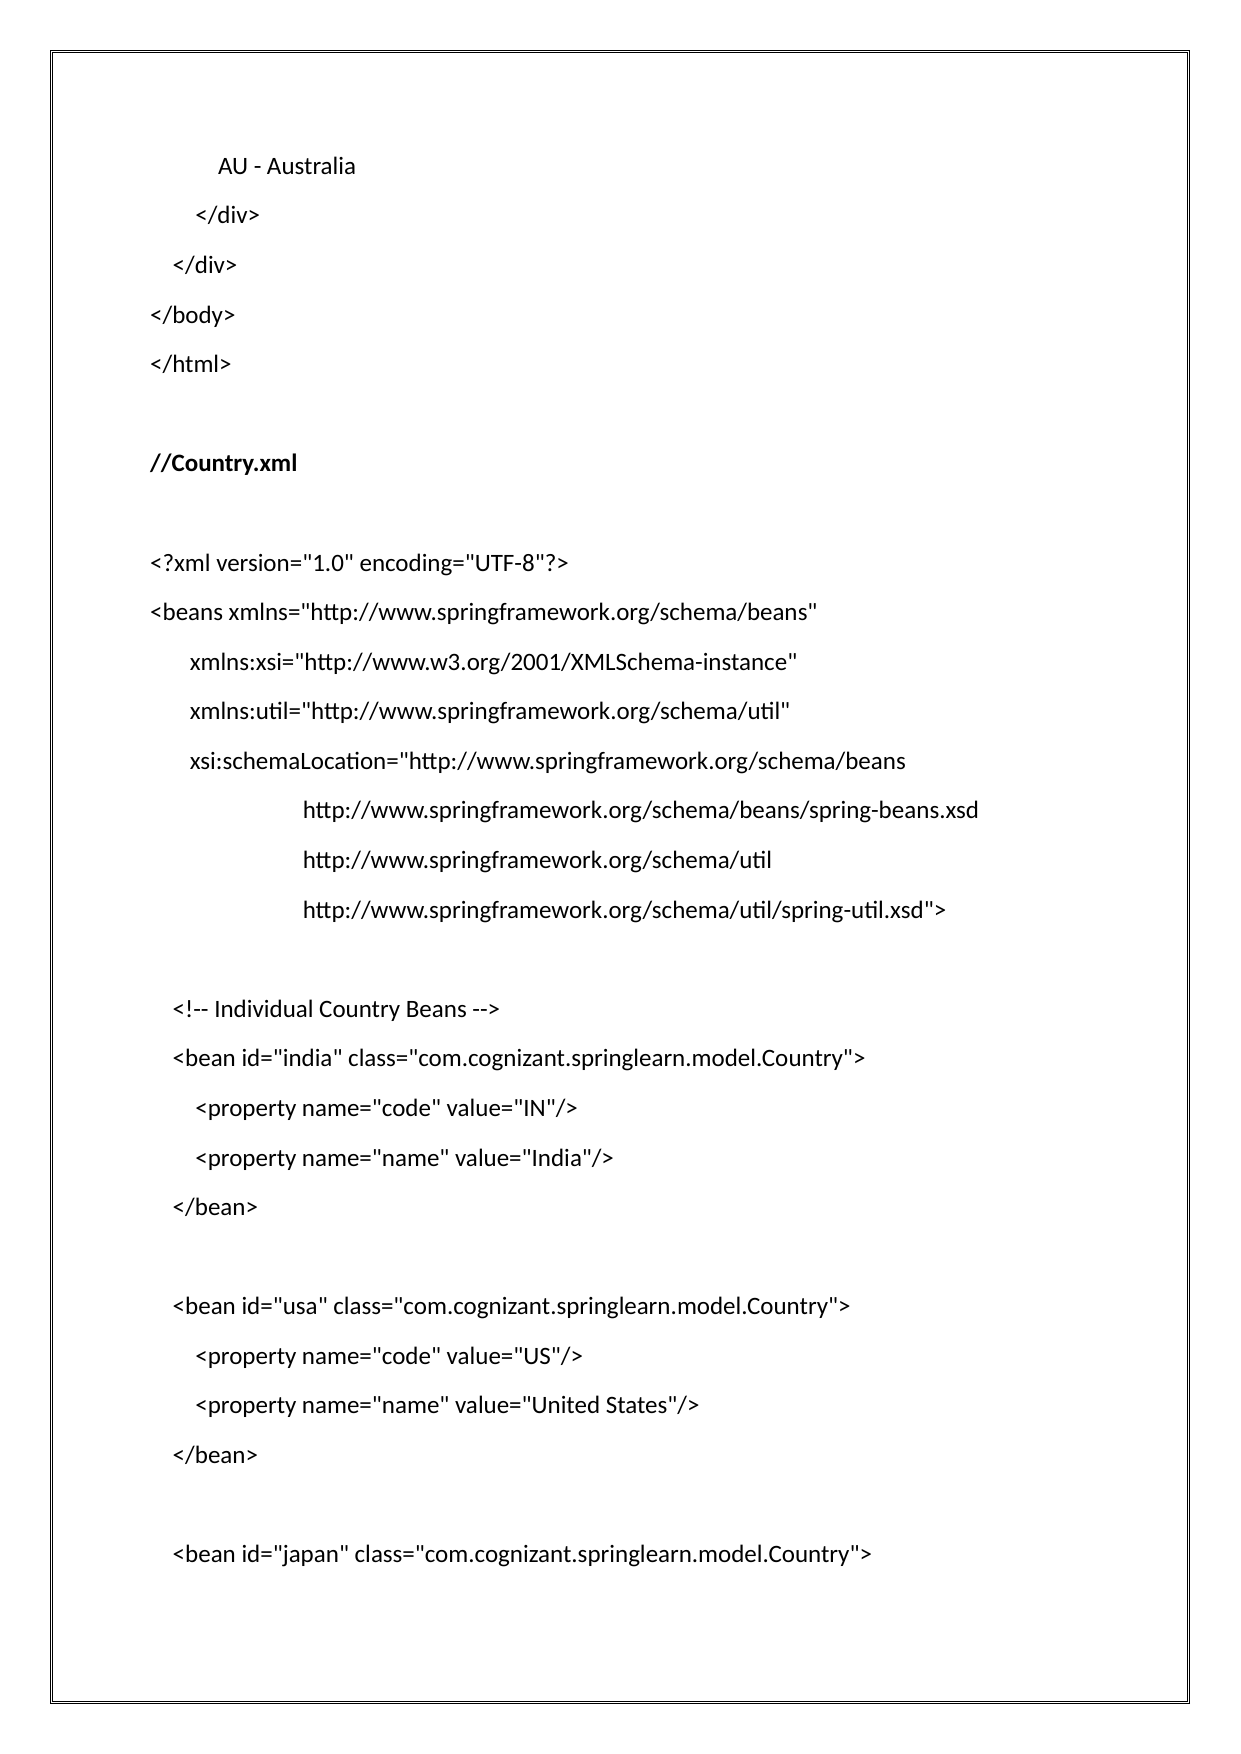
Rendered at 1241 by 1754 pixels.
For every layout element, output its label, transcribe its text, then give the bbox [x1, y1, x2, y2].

text <property name="name" value="United States"/> [150, 1389, 1090, 1420]
text AU - Australia [150, 150, 1090, 181]
text <property name="name" value="India"/> [150, 1142, 1090, 1172]
text </html> [150, 348, 1090, 379]
text xmlns:xsi="http://www.w3.org/2001/XMLSchema-instance" [150, 646, 1090, 676]
text </body> [150, 299, 1090, 329]
text //Country.xml [150, 447, 1090, 478]
text http://www.springframework.org/schema/beans/spring-beans.xsd [150, 794, 1090, 825]
text xsi:schemaLocation="http://www.springframework.org/schema/beans [150, 745, 1090, 776]
text <beans xmlns="http://www.springframework.org/schema/beans" [150, 596, 1090, 627]
text </bean> [150, 1439, 1090, 1470]
text <?xml version="1.0" encoding="UTF-8"?> [150, 547, 1090, 577]
text </div> [150, 199, 1090, 230]
text <bean id="india" class="com.cognizant.springlearn.model.Country"> [150, 1042, 1090, 1073]
text <property name="code" value="IN"/> [150, 1092, 1090, 1123]
text http://www.springframework.org/schema/util [150, 844, 1090, 875]
text <bean id="usa" class="com.cognizant.springlearn.model.Country"> [150, 1290, 1090, 1321]
text <property name="code" value="US"/> [150, 1340, 1090, 1371]
text xmlns:util="http://www.springframework.org/schema/util" [150, 695, 1090, 726]
text http://www.springframework.org/schema/util/spring-util.xsd"> [150, 894, 1090, 924]
text </bean> [150, 1191, 1090, 1222]
text <bean id="japan" class="com.cognizant.springlearn.model.Country"> [150, 1538, 1090, 1569]
text </div> [150, 249, 1090, 280]
text <!-- Individual Country Beans --> [150, 993, 1090, 1023]
